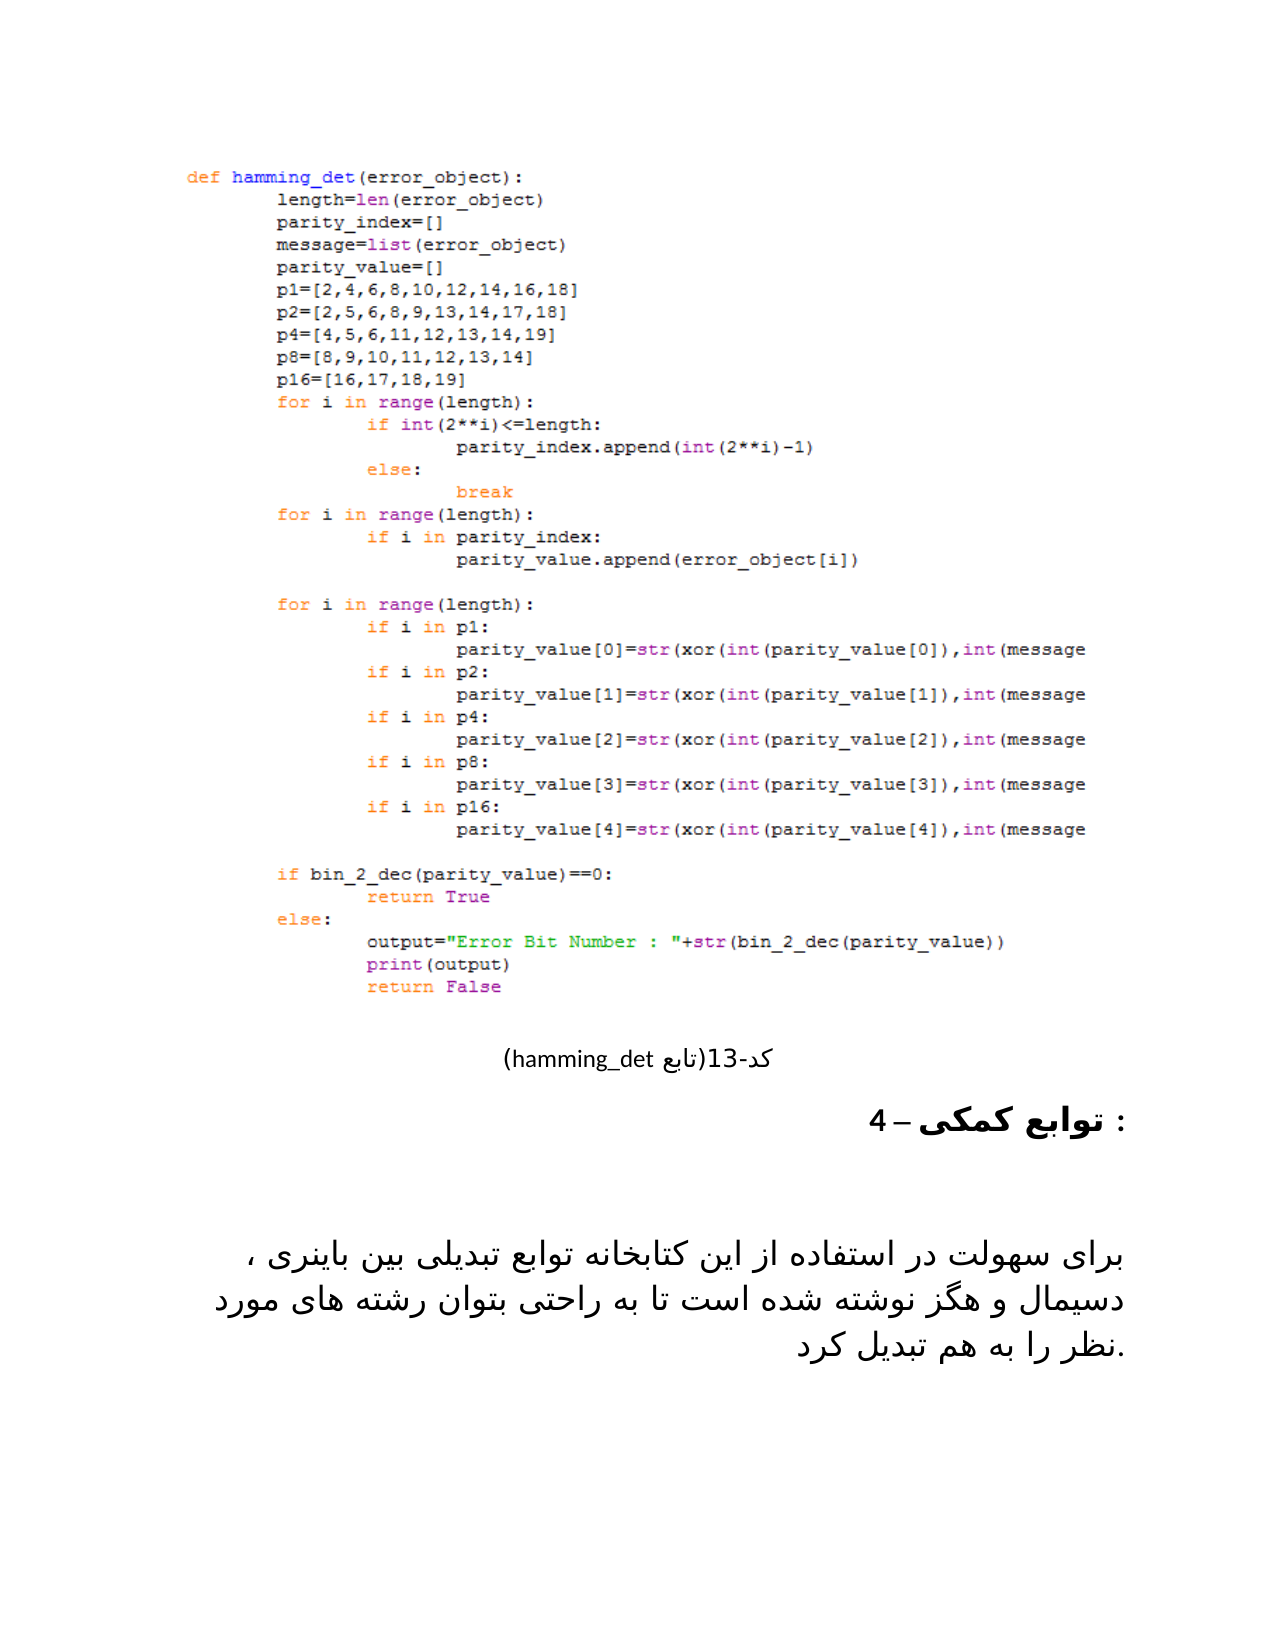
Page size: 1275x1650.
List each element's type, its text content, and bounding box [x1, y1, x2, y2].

text کد-13(تابع hamming_det) [150, 1043, 1125, 1074]
text 4 – توابع کمکی : [150, 1099, 1125, 1140]
text برای سهولت در استفاده از این کتابخانه توابع تبدیلی بین باینری ، دسیمال و هگز نوشته شده است تا به راحتی بتوان رشته های مورد نظر را به هم تبدیل کرد. [150, 1234, 1125, 1365]
picture [183, 150, 1092, 1019]
